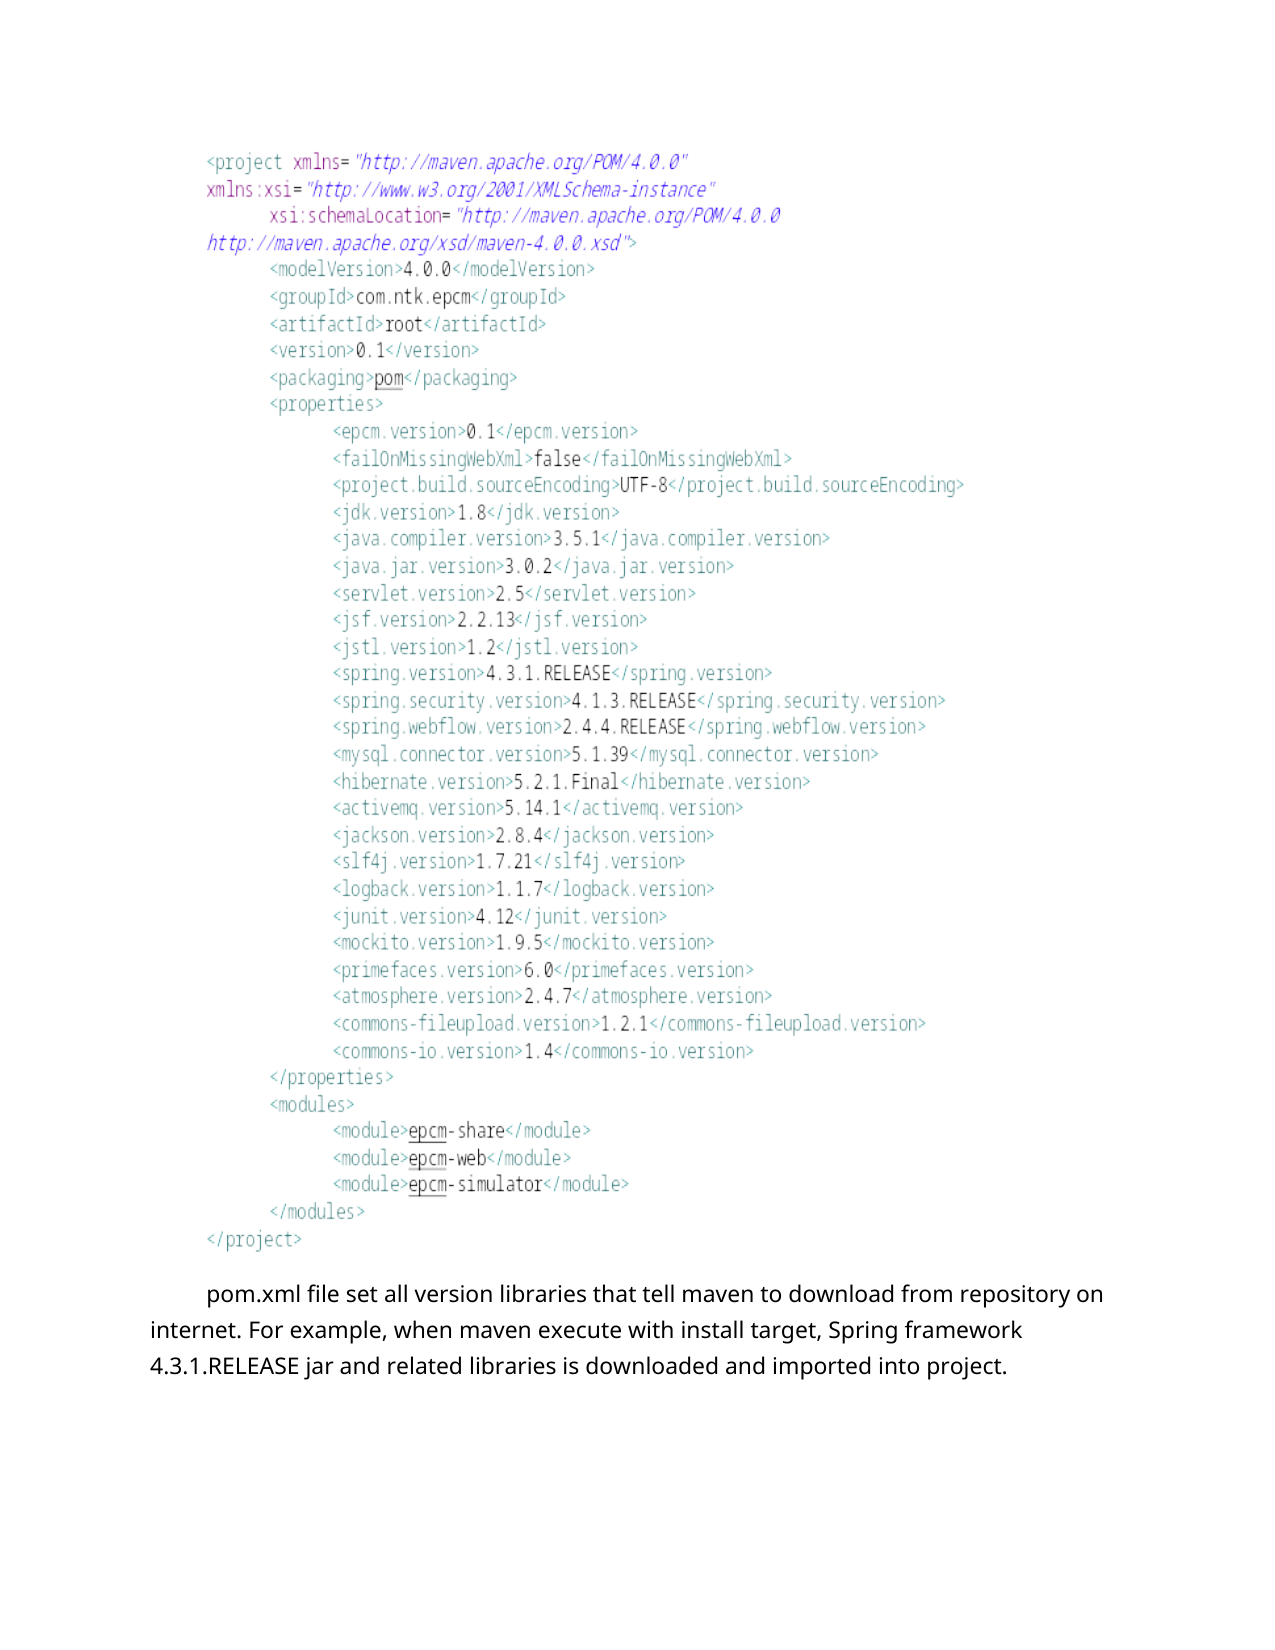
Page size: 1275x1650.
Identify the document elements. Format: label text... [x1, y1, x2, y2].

text pom.xml file set all version libraries that tell maven to download from repository on internet. For example, when maven execute with install target, Spring framework 4.3.1.RELEASE jar and related libraries is downloaded and imported into project. [150, 1278, 1125, 1381]
